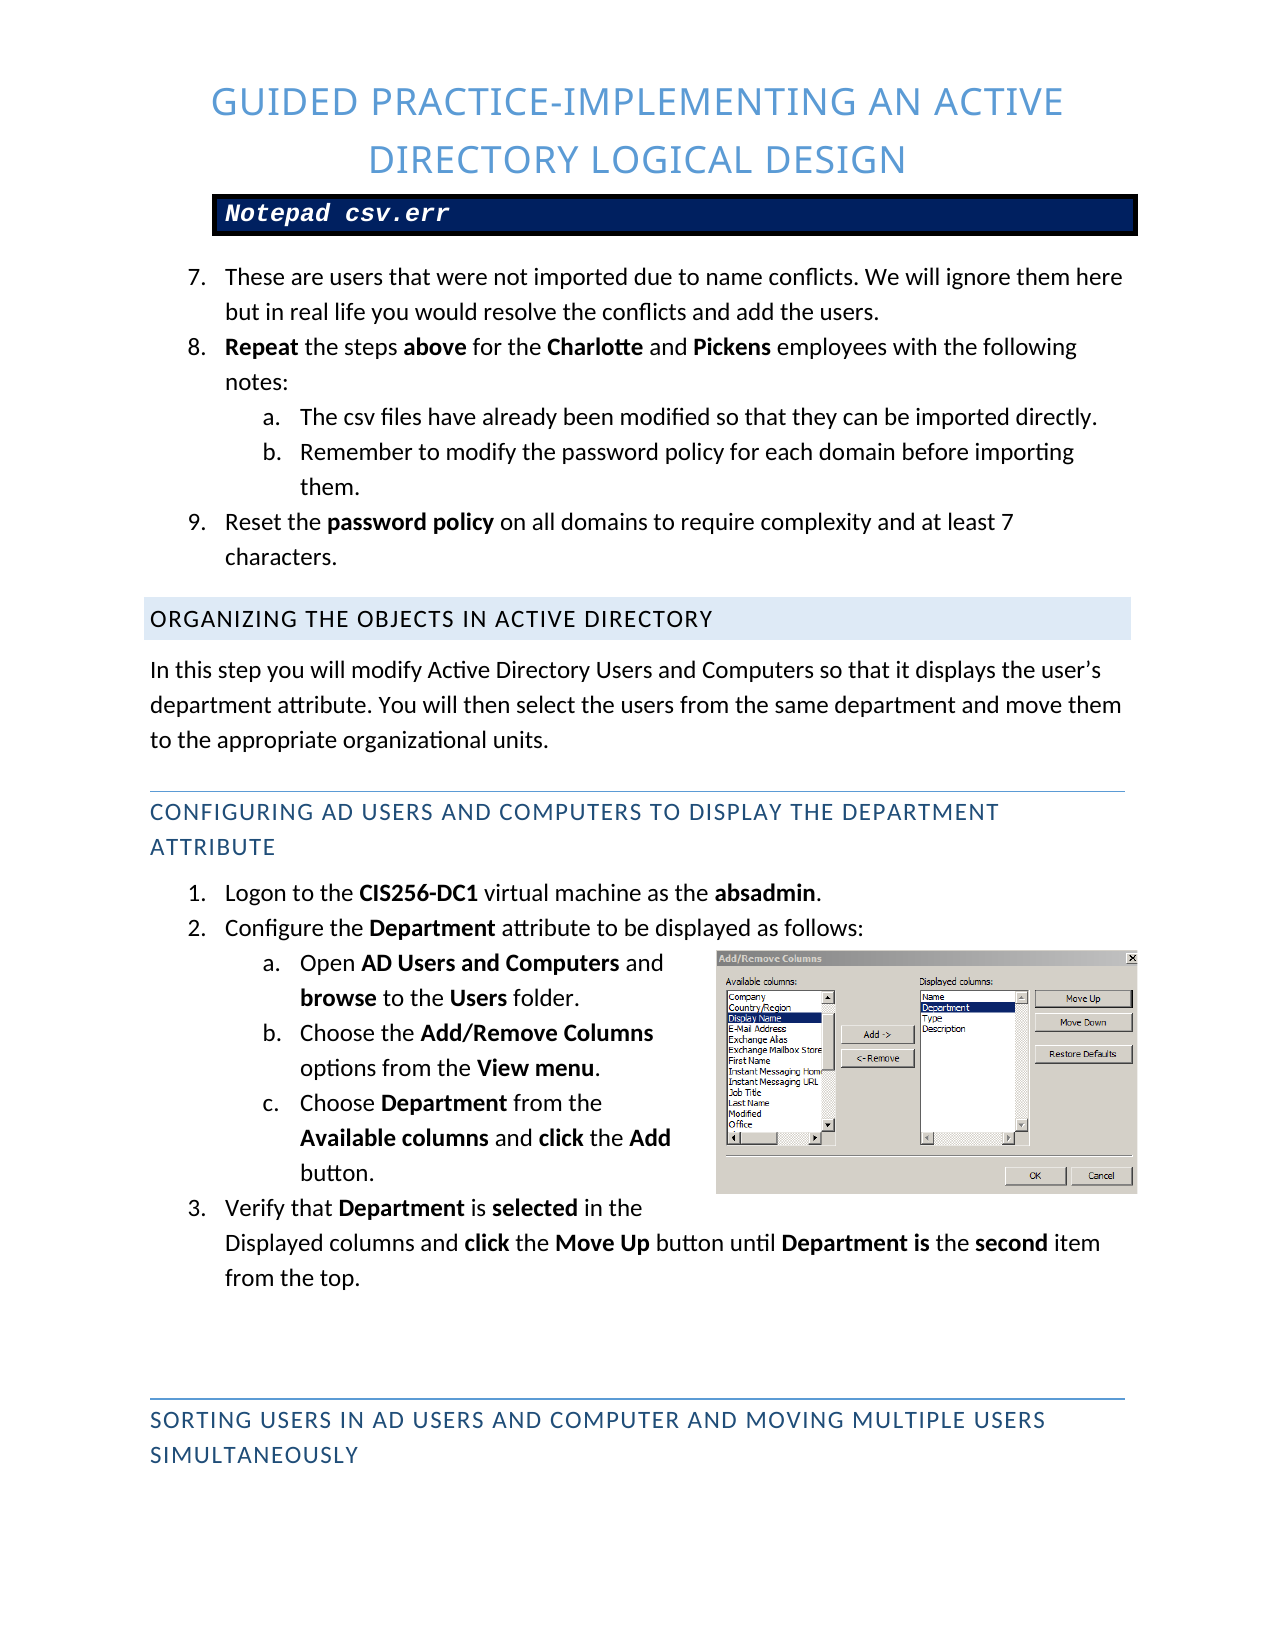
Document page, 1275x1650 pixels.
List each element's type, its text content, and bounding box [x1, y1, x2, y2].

list Reset the password policy on all domains to require complexity and at least 7 characters. [187, 506, 1125, 571]
subtitle Organizing the Objects in Active Directory [150, 603, 1125, 633]
subtitle Sorting Users in AD Users and Computer and Moving Multiple users simultaneously [150, 1400, 1125, 1469]
list Remember to modify the password policy for each domain before importing them. [262, 436, 1125, 501]
text In this step you will modify Active Directory Users and Computers so that it displays the user’s department attribute. You will then select the users from the same department and move them to the appropriate organizational units. [150, 654, 1125, 755]
list These are users that were not imported due to name conflicts. We will ignore them here but in real life you would resolve the conflicts and add the users. [187, 261, 1125, 326]
list Repeat the steps above for the Charlotte and Pickens employees with the following notes: [187, 331, 1125, 396]
list Choose Department from the Available columns and click the Add button. [262, 1087, 715, 1187]
picture [715, 950, 1138, 1194]
list Open AD Users and Computers and browse to the Users folder. [262, 947, 1125, 1012]
list The csv files have already been modified so that they can be imported directly. [262, 401, 1125, 431]
text Notepad csv.err [217, 199, 1133, 231]
list Logon to the CIS256-DC1 virtual machine as the absadmin. [187, 877, 1125, 907]
list Configure the Department attribute to be displayed as follows: [187, 912, 1125, 942]
subtitle Configuring AD Users and Computers to display the Department attribute [150, 792, 1125, 862]
list Choose the Add/Remove Columns options from the View menu. [262, 1017, 715, 1082]
list Verify that Department is selected in the Displayed columns and click the Move Up button until Department is the second item from the top. [187, 1192, 1125, 1292]
